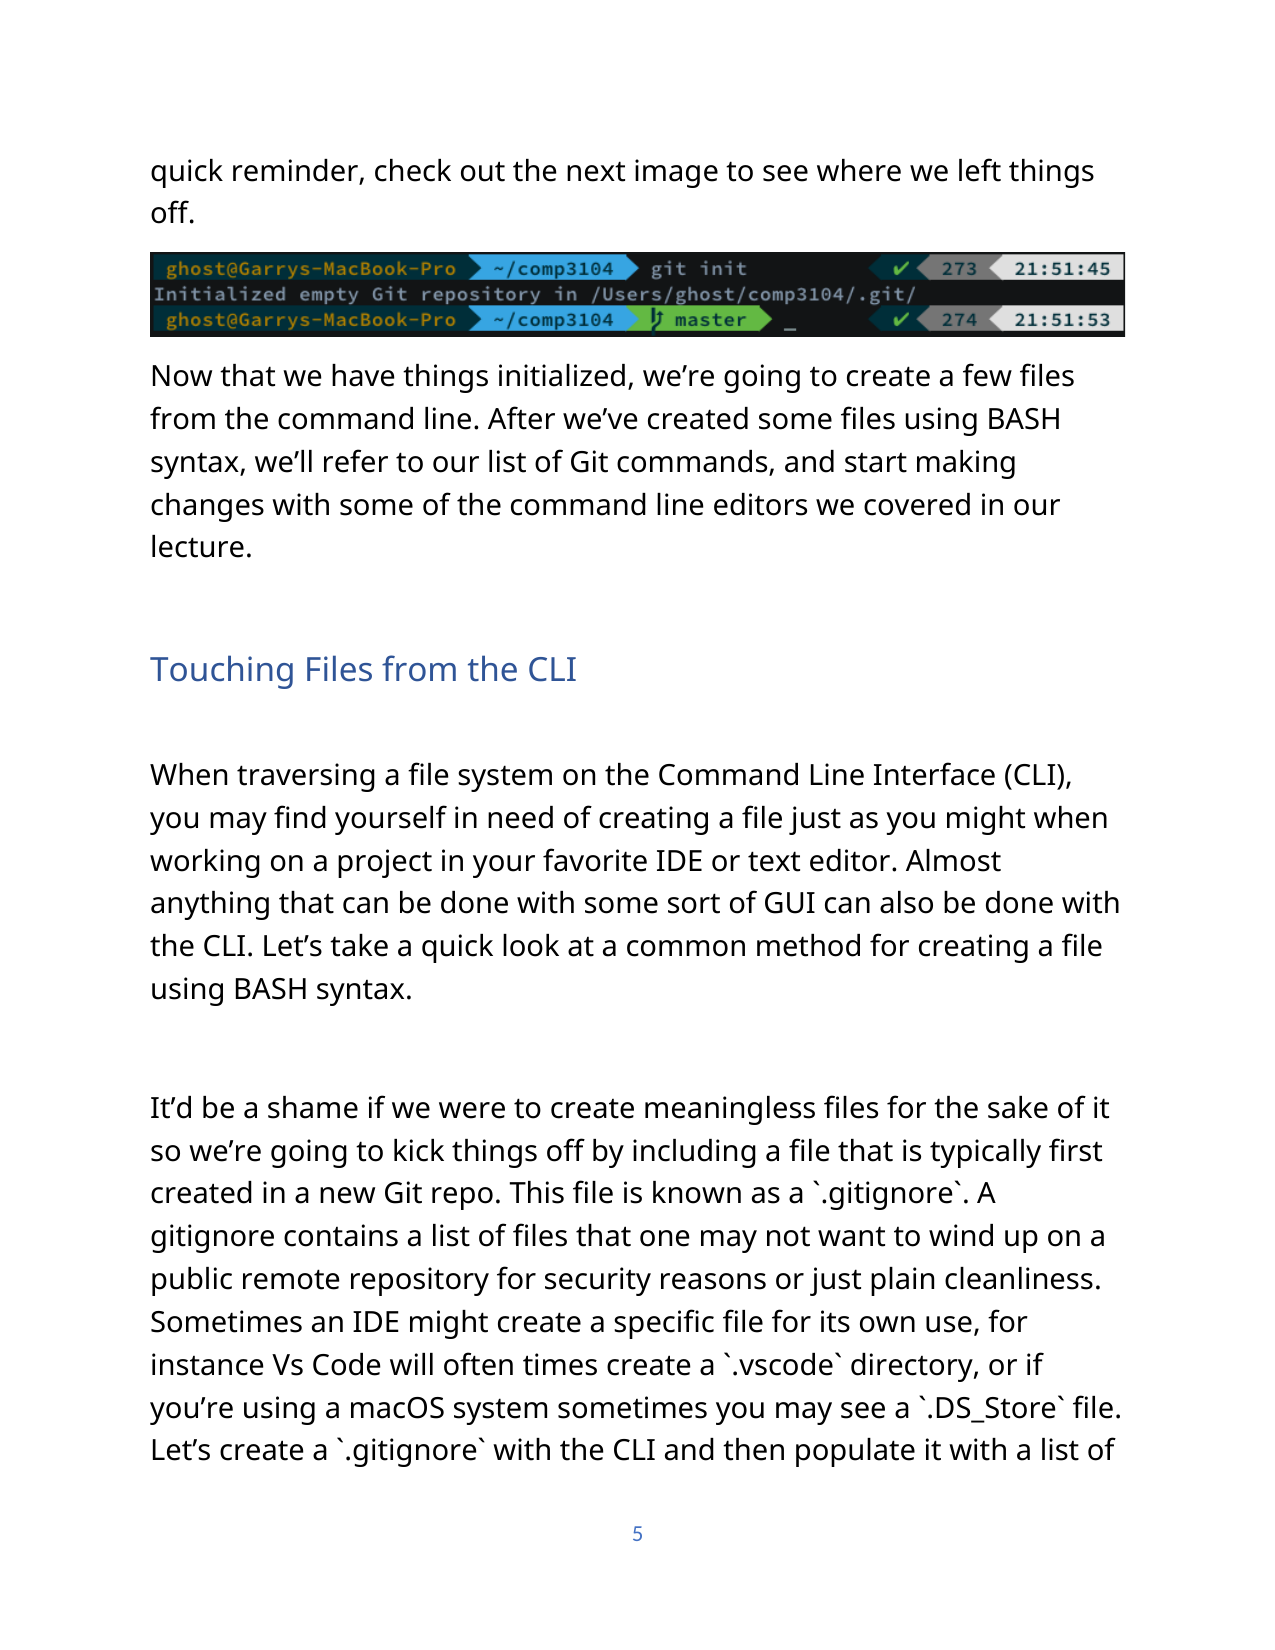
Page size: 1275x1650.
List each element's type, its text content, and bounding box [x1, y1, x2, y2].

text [150, 1087, 1125, 1469]
text When traversing a file system on the Command Line Interface (CLI), you may find yourself in need of creating a file just as you might when working on a project in your favorite IDE or text editor. Almost anything that can be done with some sort of GUI can also be done with the CLI. Let’s take a quick look at a common method for creating a file using BASH syntax. [150, 754, 1125, 1008]
subtitle Touching Files from the CLI [150, 646, 1125, 691]
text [150, 150, 1125, 232]
text Now that we have things initialized, we’re going to create a few files from the command line. After we’ve created some files using BASH syntax, we’ll refer to our list of Git commands, and start making changes with some of the command line editors we covered in our lecture. [150, 356, 1125, 566]
picture [150, 252, 1125, 337]
